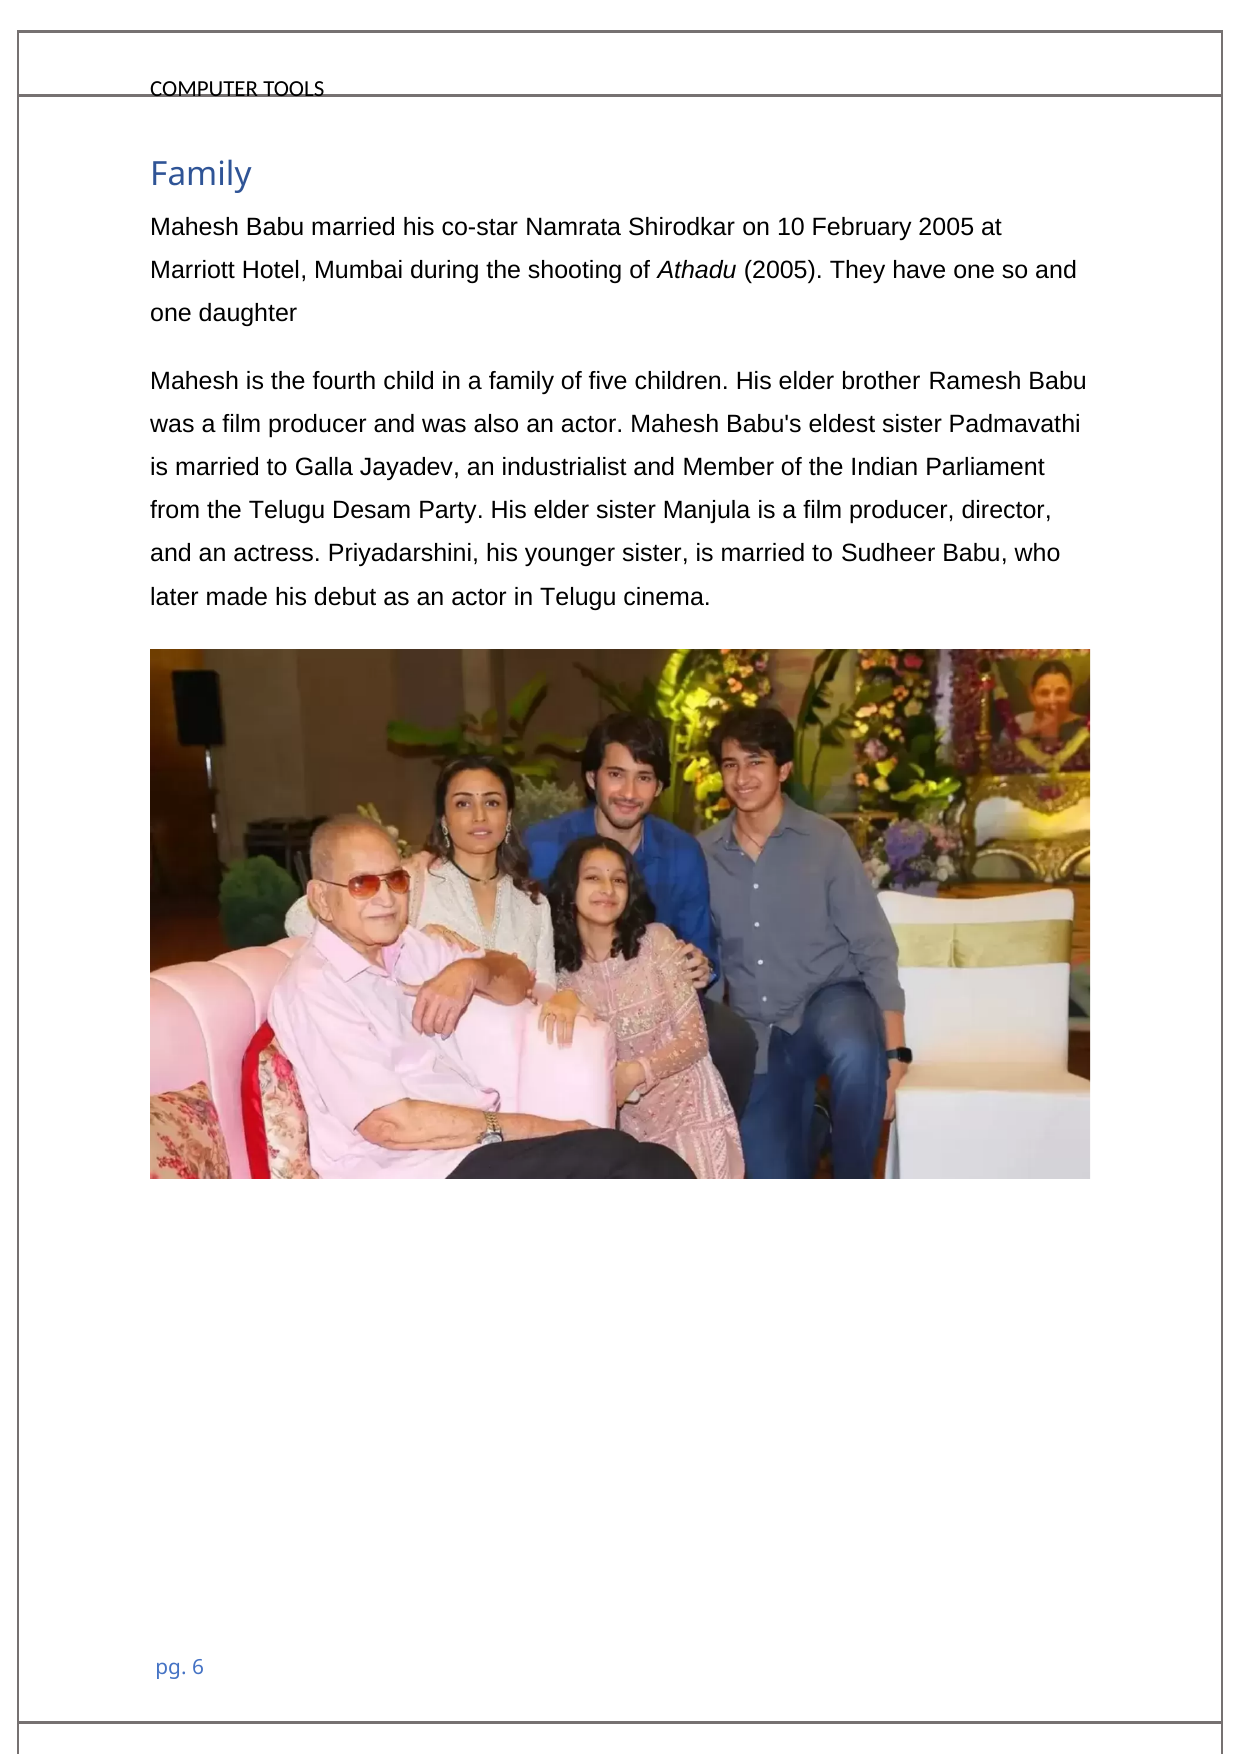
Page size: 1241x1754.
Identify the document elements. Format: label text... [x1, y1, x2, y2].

subtitle Family [150, 150, 1090, 195]
text Mahesh Babu married his co-star Namrata Shirodkar on 10 February 2005 at Marriott Hotel, Mumbai during the shooting of Athadu (2005). They have one so and one daughter [150, 211, 1090, 326]
picture [150, 649, 1091, 1179]
text Mahesh is the fourth child in a family of five children. His elder brother Ramesh Babu was a film producer and was also an actor. Mahesh Babu's eldest sister Padmavathi is married to Galla Jayadev, an industrialist and Member of the Indian Parliament from the Telugu Desam Party. His elder sister Manjula is a film producer, director, and an actress. Priyadarshini, his younger sister, is married to Sudheer Babu, who later made his debut as an actor in Telugu cinema. [150, 366, 1090, 610]
